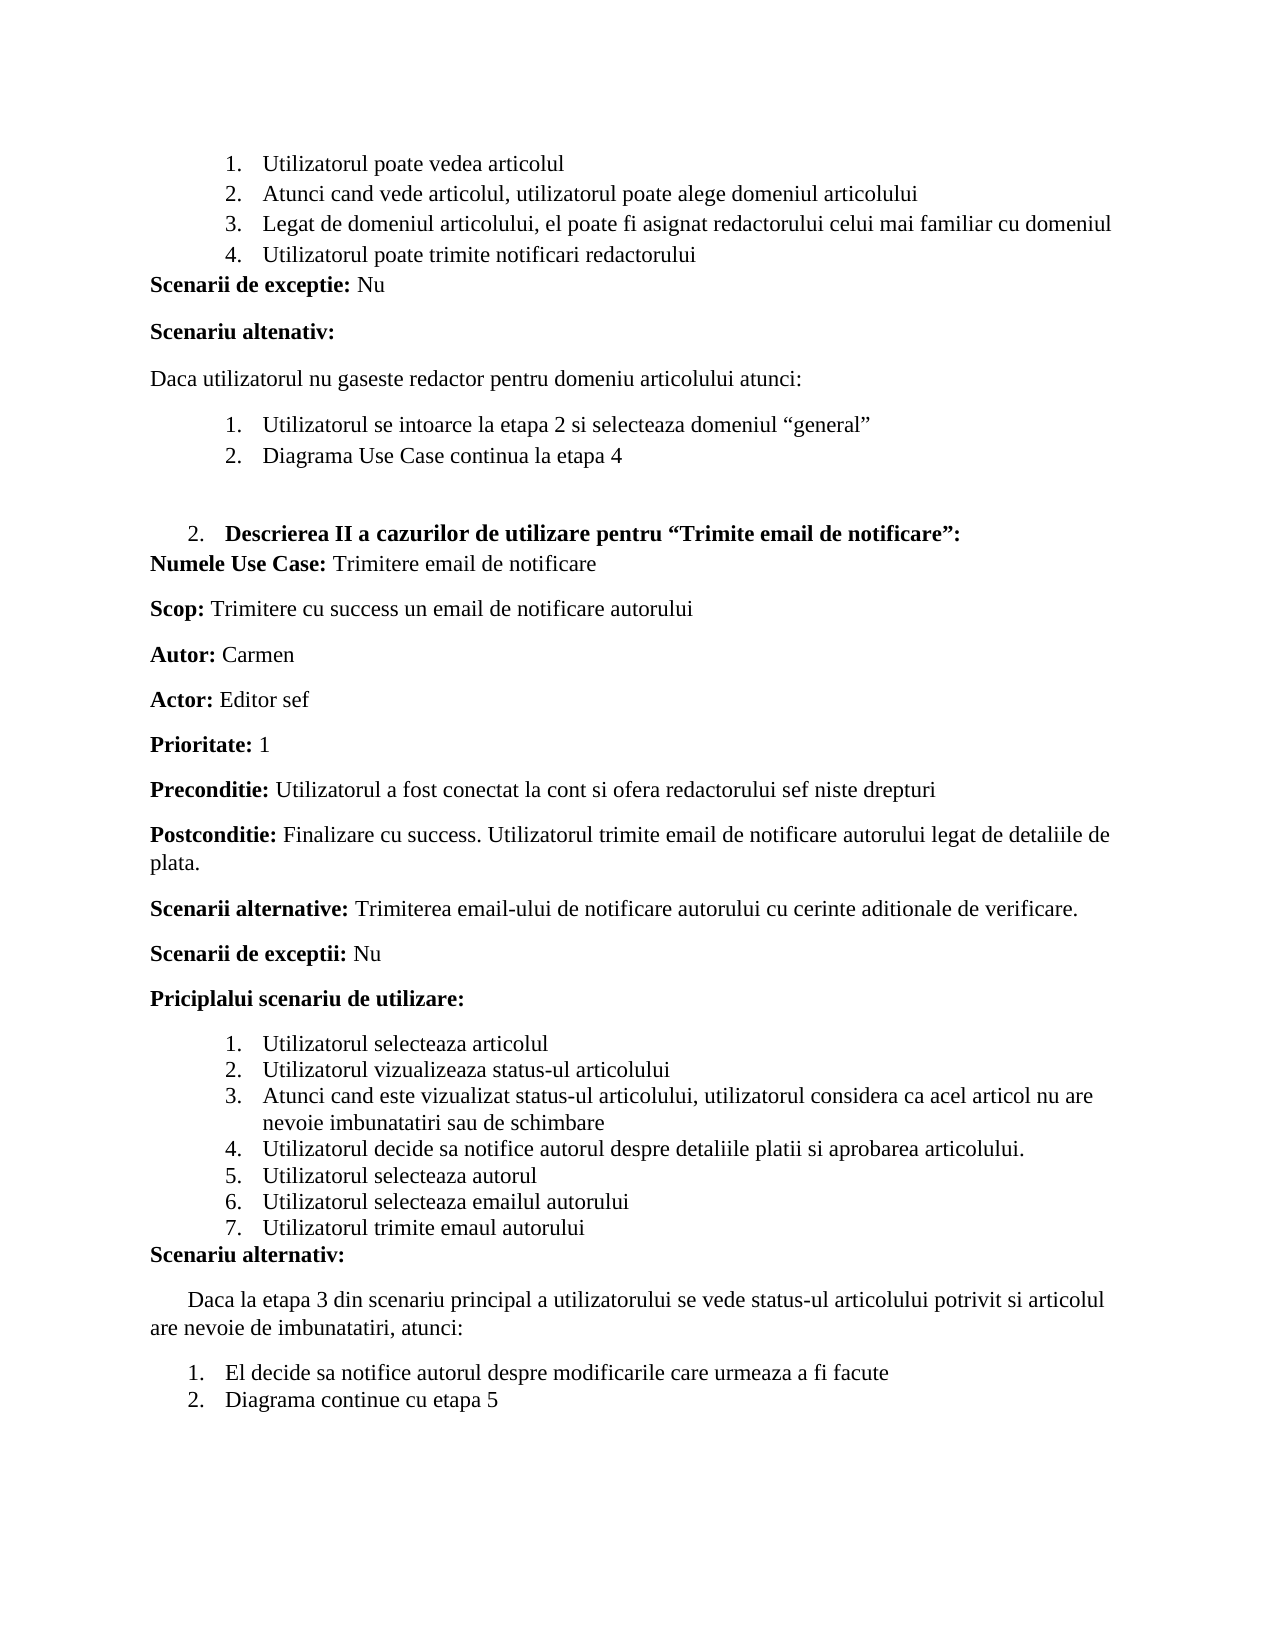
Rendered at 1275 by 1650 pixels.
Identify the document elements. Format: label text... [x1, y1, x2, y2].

text Prioritate: 1 [150, 731, 1125, 757]
list Diagrama Use Case continua la etapa 4 [225, 442, 1125, 468]
list Utilizatorul trimite emaul autorului [225, 1214, 1125, 1241]
text Scenariu alternativ: [150, 1241, 1125, 1267]
text Priciplalui scenariu de utilizare: [150, 985, 1125, 1011]
list Utilizatorul se intoarce la etapa 2 si selecteaza domeniul “general” [225, 411, 1125, 438]
text Actor: Editor sef [150, 686, 1125, 712]
list Diagrama continue cu etapa 5 [187, 1386, 1125, 1412]
list Utilizatorul poate trimite notificari redactorului [225, 241, 1125, 267]
list Atunci cand vede articolul, utilizatorul poate alege domeniul articolului [225, 180, 1125, 207]
list Legat de domeniul articolului, el poate fi asignat redactorului celui mai familiar cu domeniul [225, 210, 1125, 237]
list Atunci cand este vizualizat status-ul articolului, utilizatorul considera ca acel articol nu are nevoie imbunatatiri sau de schimbare [225, 1083, 1125, 1135]
text Scenarii de exceptie: Nu [150, 271, 1125, 297]
text Daca la etapa 3 din scenariu principal a utilizatorului se vede status-ul articolului potrivit si articolul are nevoie de imbunatatiri, atunci: [150, 1286, 1125, 1341]
list Utilizatorul decide sa notifice autorul despre detaliile platii si aprobarea articolului. [225, 1135, 1125, 1162]
list Utilizatorul poate vedea articolul [225, 150, 1125, 176]
text Daca utilizatorul nu gaseste redactor pentru domeniu articolului atunci: [150, 364, 1125, 391]
list Utilizatorul selecteaza emailul autorului [225, 1188, 1125, 1214]
text Scenarii de exceptii: Nu [150, 940, 1125, 966]
text Scop: Trimitere cu success un email de notificare autorului [150, 596, 1125, 622]
text Postconditie: Finalizare cu success. Utilizatorul trimite email de notificare autorului legat de detaliile de plata. [150, 821, 1125, 876]
list El decide sa notifice autorul despre modificarile care urmeaza a fi facute [187, 1359, 1125, 1386]
list Utilizatorul selecteaza autorul [225, 1162, 1125, 1188]
list Utilizatorul vizualizeaza status-ul articolului [225, 1056, 1125, 1083]
text Autor: Carmen [150, 641, 1125, 667]
list Utilizatorul selecteaza articolul [225, 1030, 1125, 1056]
text Preconditie: Utilizatorul a fost conectat la cont si ofera redactorului sef niste drepturi [150, 776, 1125, 802]
text Numele Use Case: Trimitere email de notificare [150, 550, 1125, 577]
text Scenariu altenativ: [150, 318, 1125, 344]
list Descrierea II a cazurilor de utilizare pentru “Trimite email de notificare”: [187, 519, 1125, 546]
text Scenarii alternative: Trimiterea email-ului de notificare autorului cu cerinte aditionale de verificare. [150, 894, 1125, 921]
